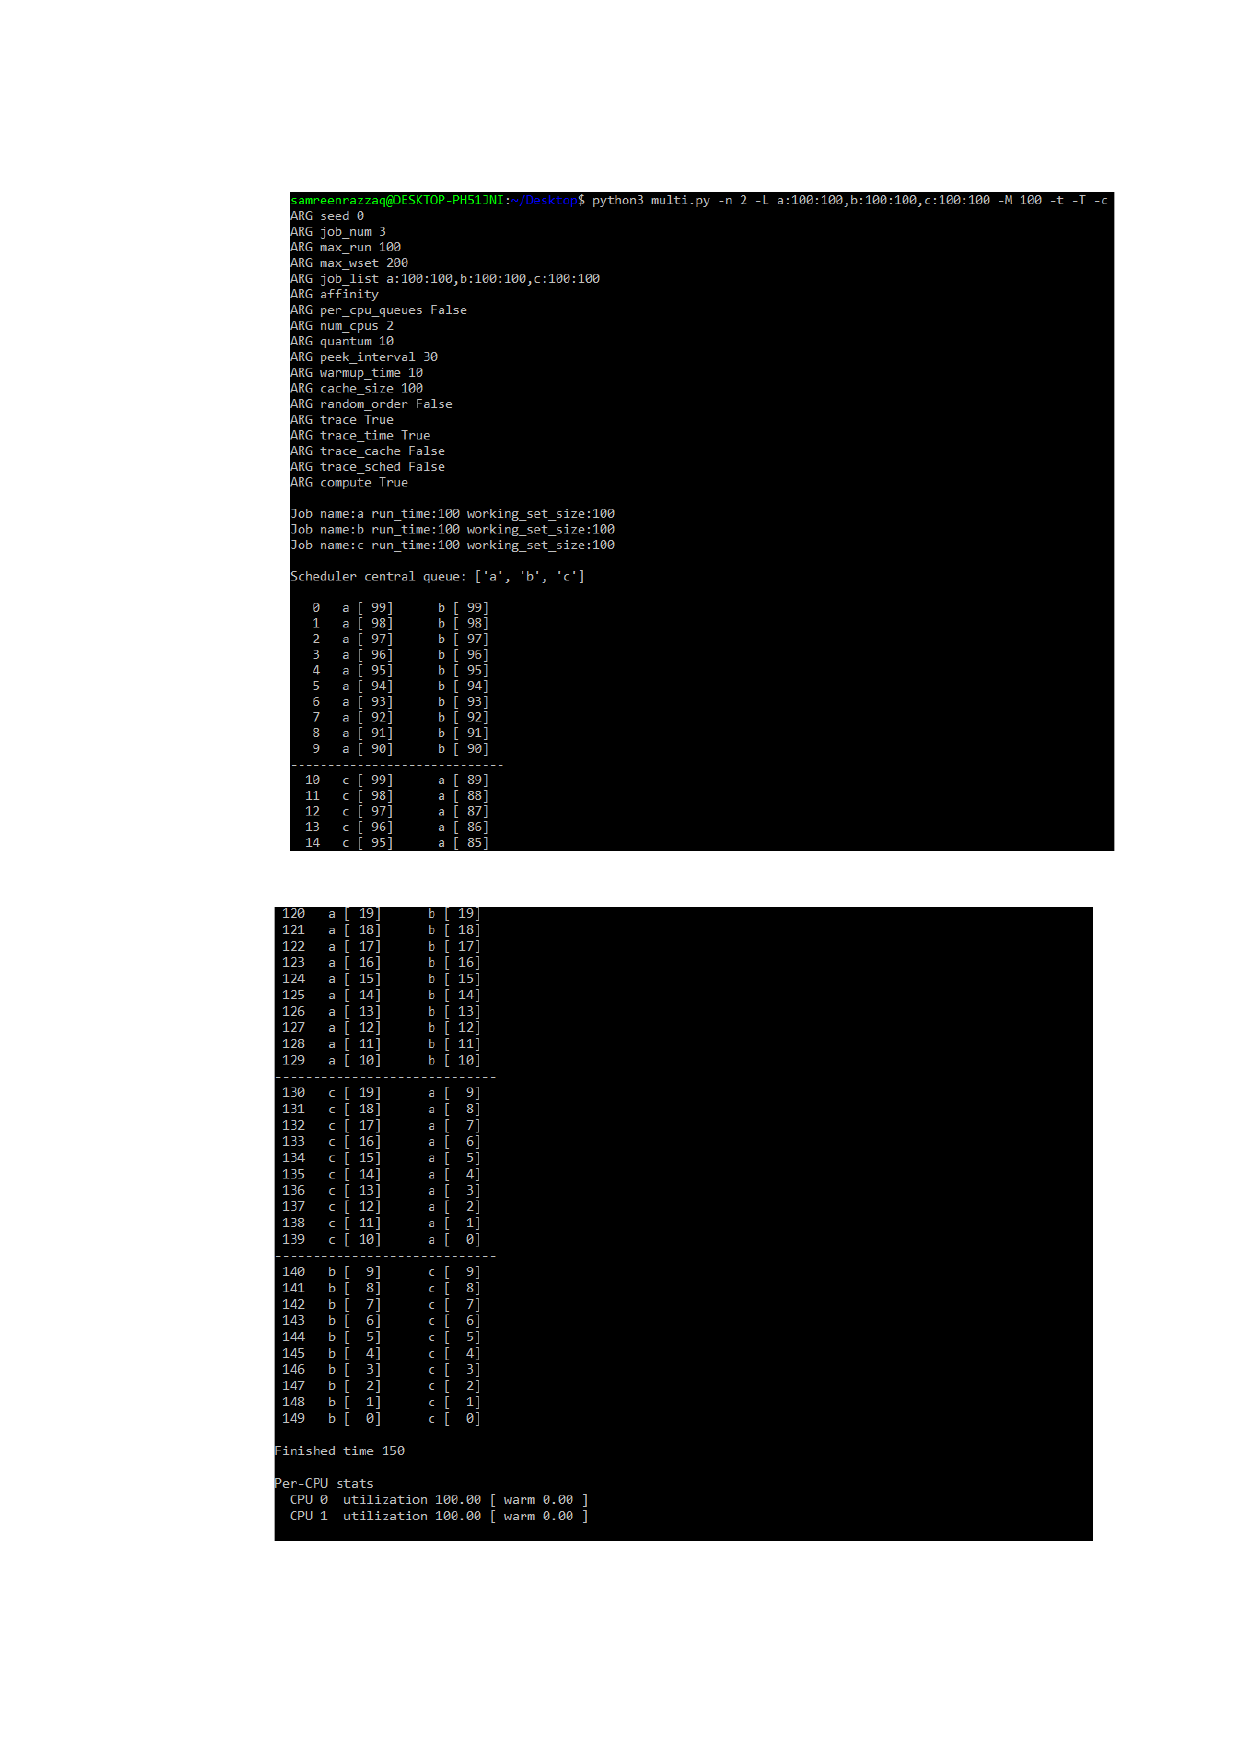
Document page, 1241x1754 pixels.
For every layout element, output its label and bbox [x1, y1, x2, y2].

picture [274, 907, 1093, 1541]
picture [290, 192, 1115, 851]
